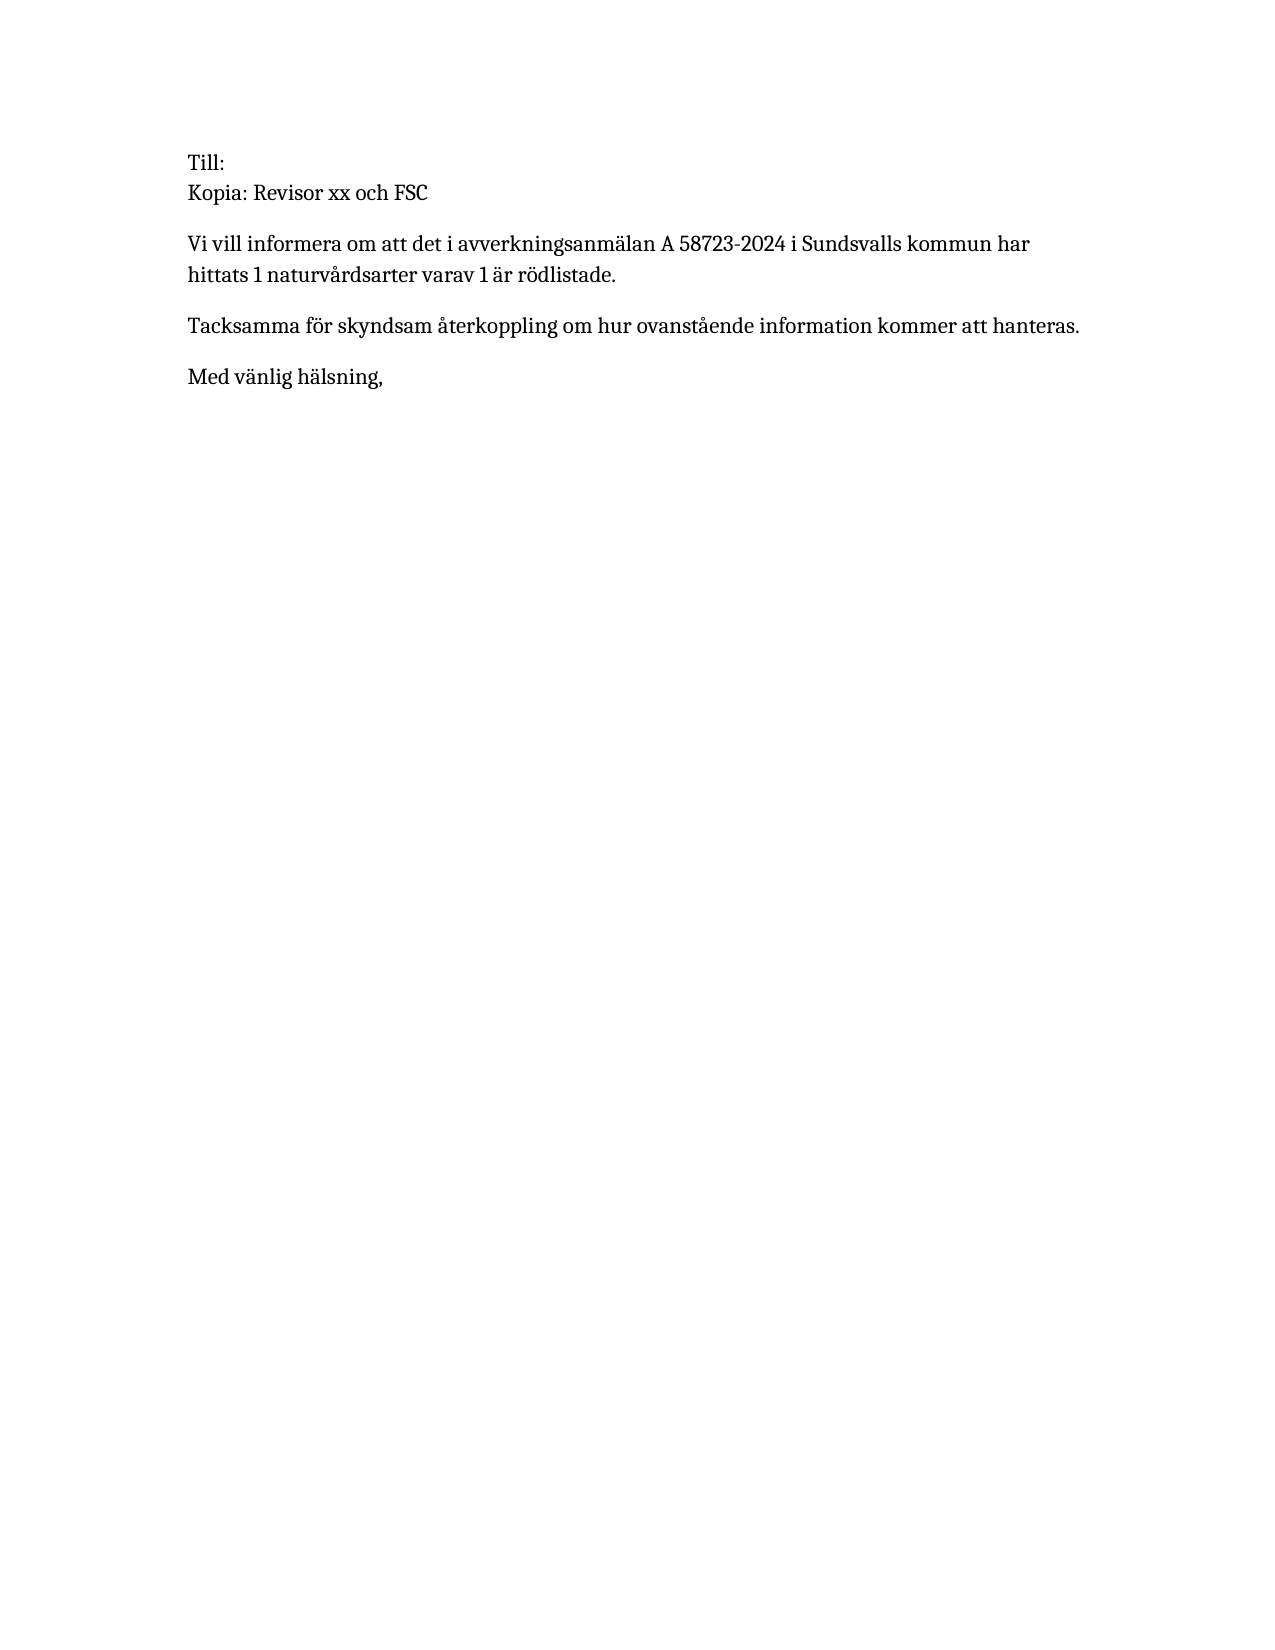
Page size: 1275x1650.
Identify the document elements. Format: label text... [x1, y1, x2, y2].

text Till: Kopia: Revisor xx och FSC [187, 150, 1087, 207]
text Med vänlig hälsning, [187, 363, 1087, 420]
text Vi vill informera om att det i avverkningsanmälan A 58723-2024 i Sundsvalls kommun har hittats 1 naturvårdsarter varav 1 är rödlistade. [187, 231, 1087, 288]
text Tacksamma för skyndsam återkoppling om hur ovanstående information kommer att hanteras. [187, 312, 1087, 339]
